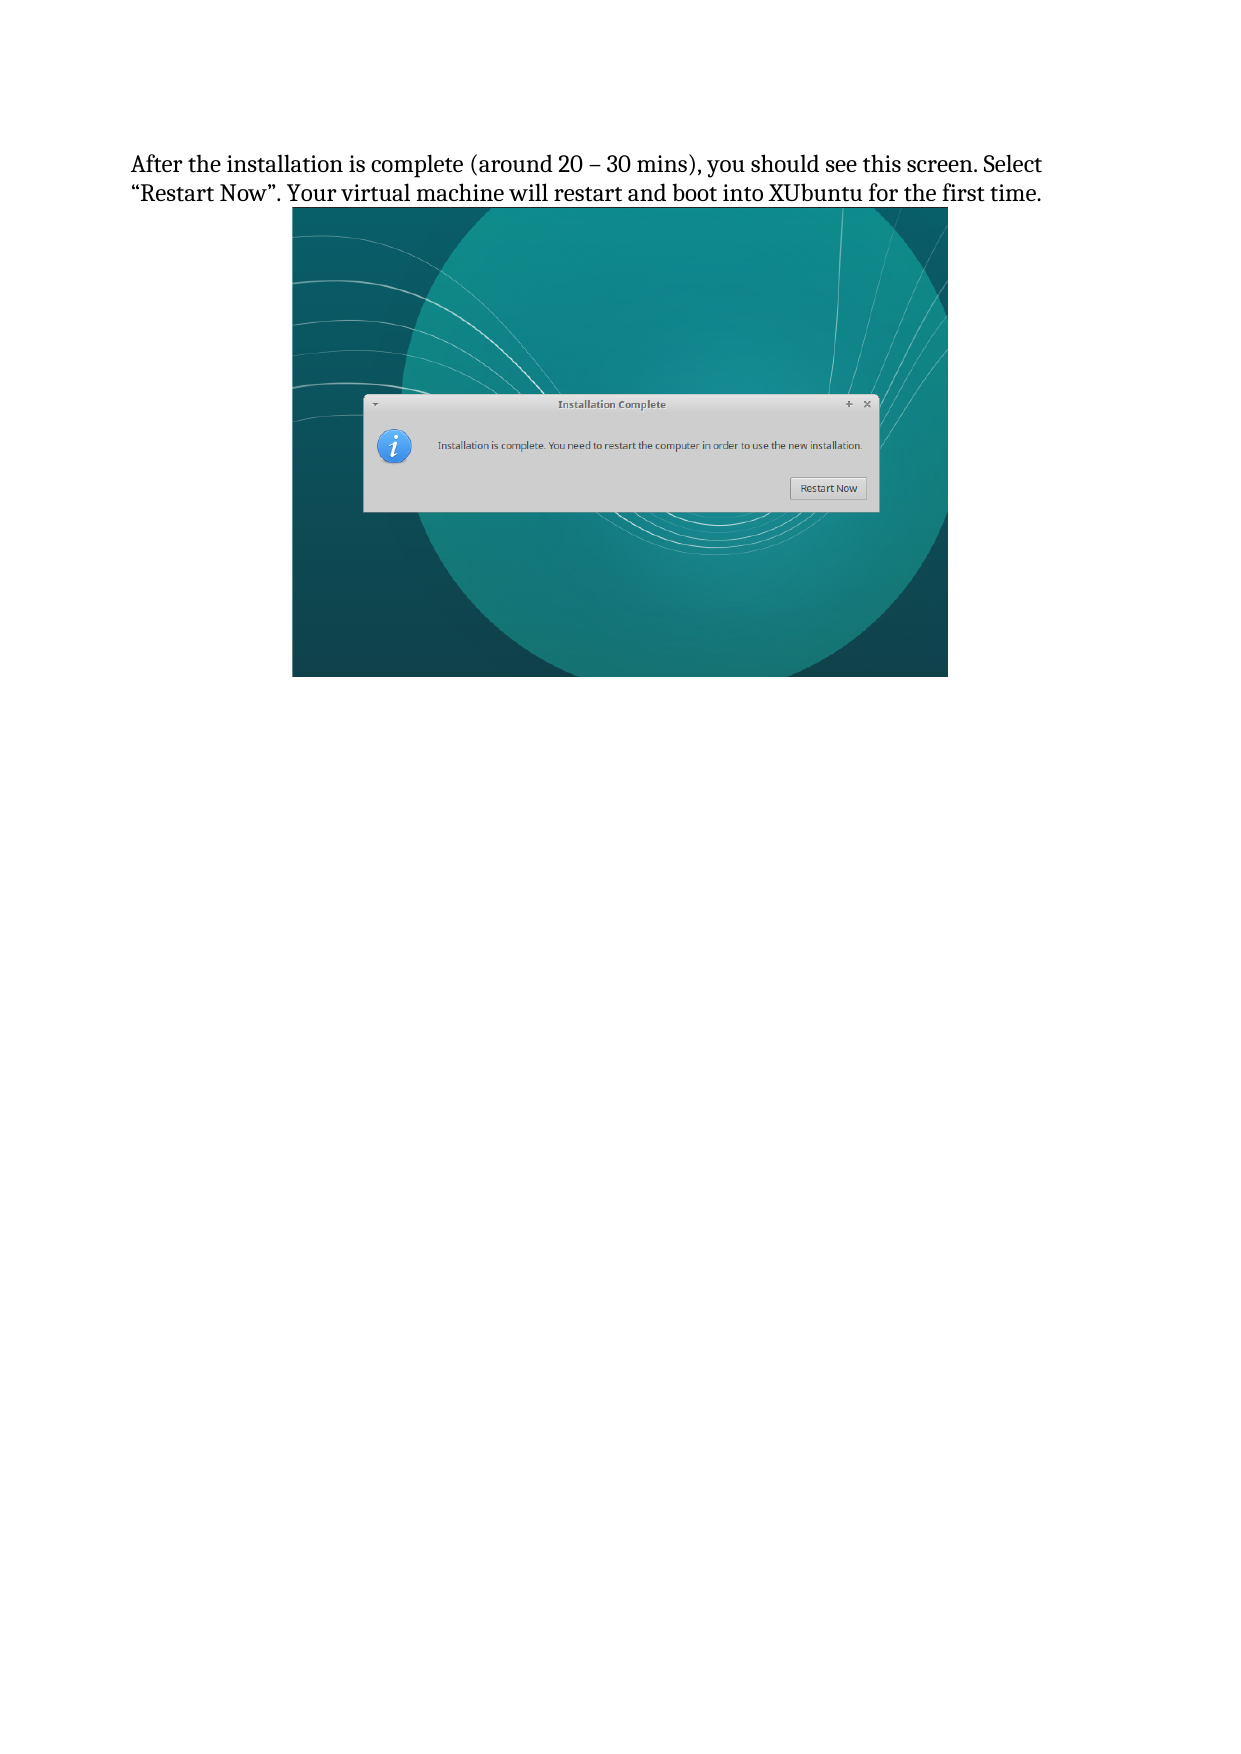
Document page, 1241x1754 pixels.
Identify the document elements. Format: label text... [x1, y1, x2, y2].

text After the installation is complete (around 20 – 30 mins), you should see this screen. Select “Restart Now”. Your virtual machine will restart and boot into XUbuntu for the first time. [131, 150, 1110, 207]
picture [292, 207, 948, 677]
